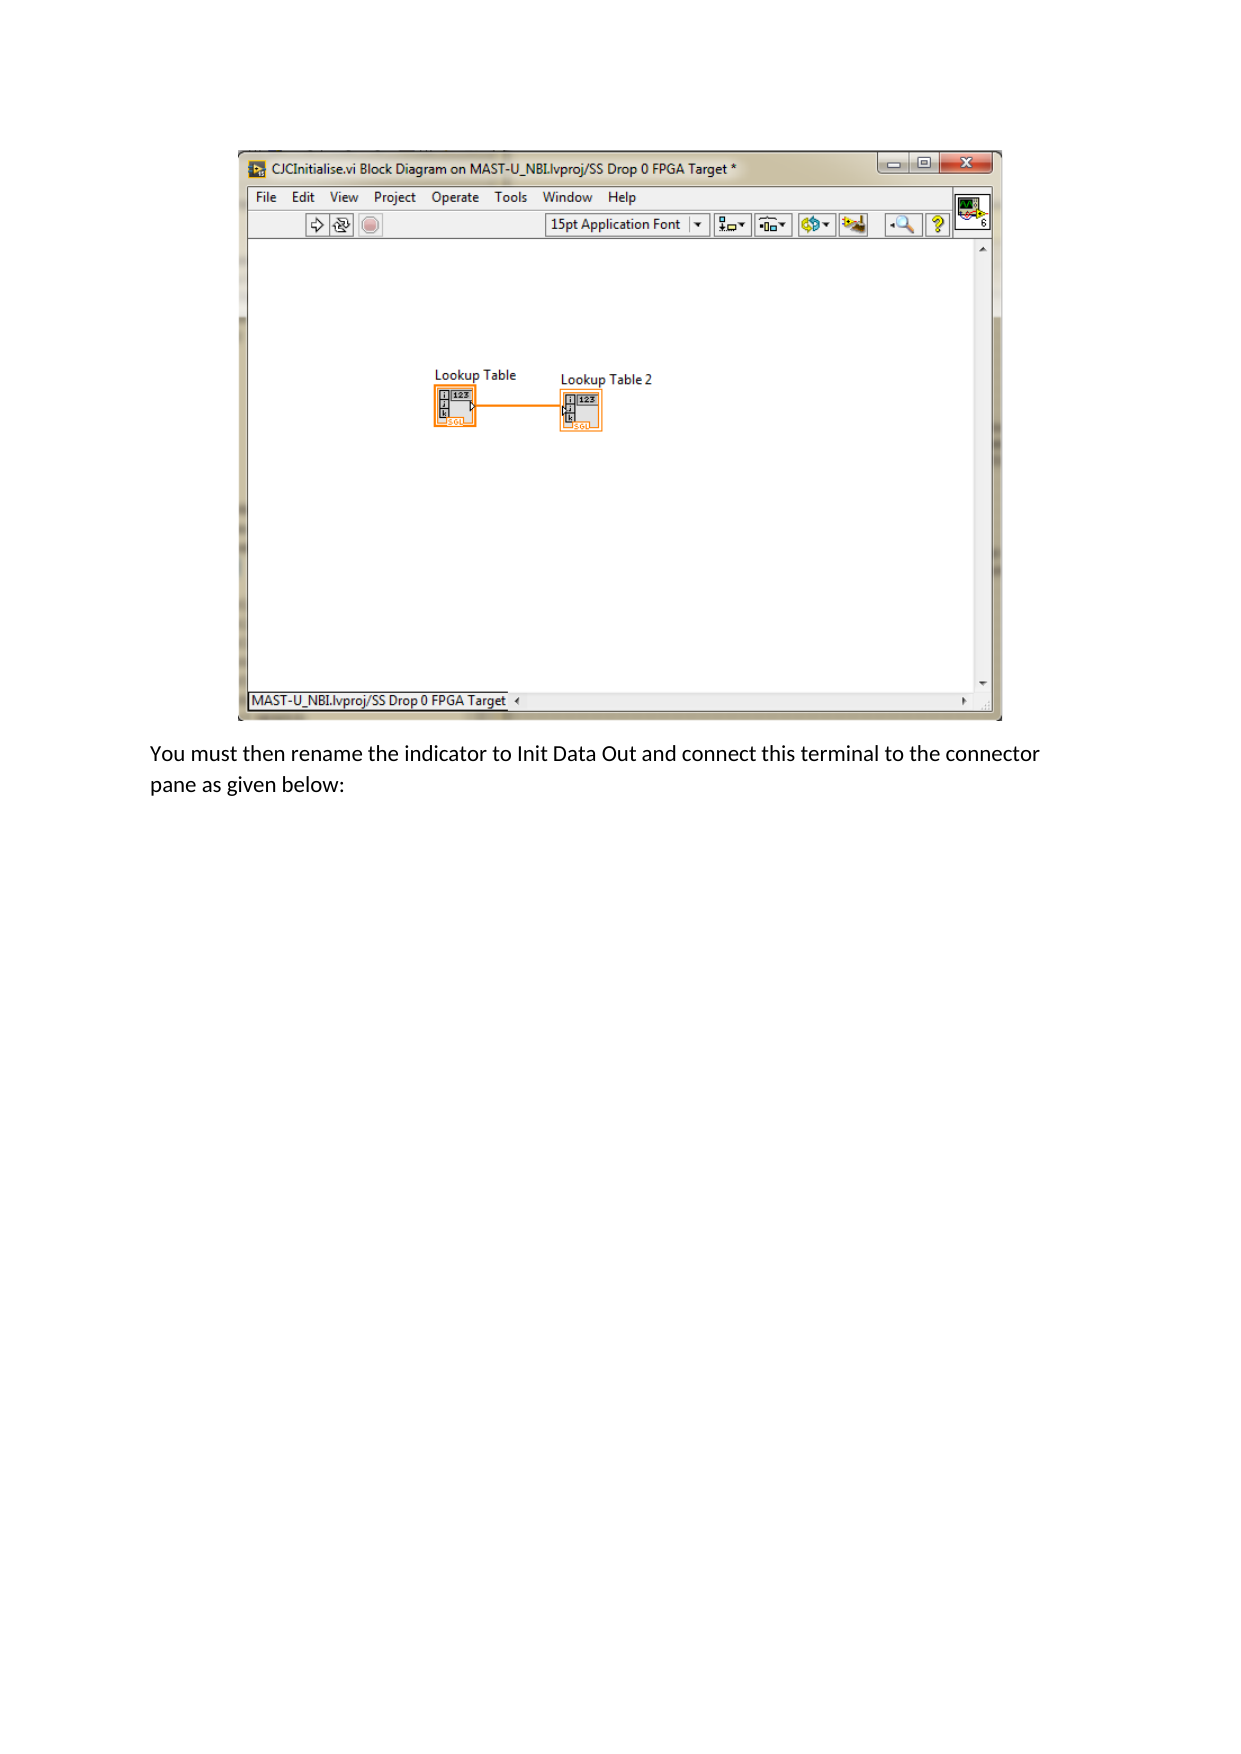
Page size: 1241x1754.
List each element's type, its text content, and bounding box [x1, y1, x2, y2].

picture [238, 150, 1003, 721]
text You must then rename the indicator to Init Data Out and connect this terminal to the connector pane as given below: [150, 739, 1090, 798]
